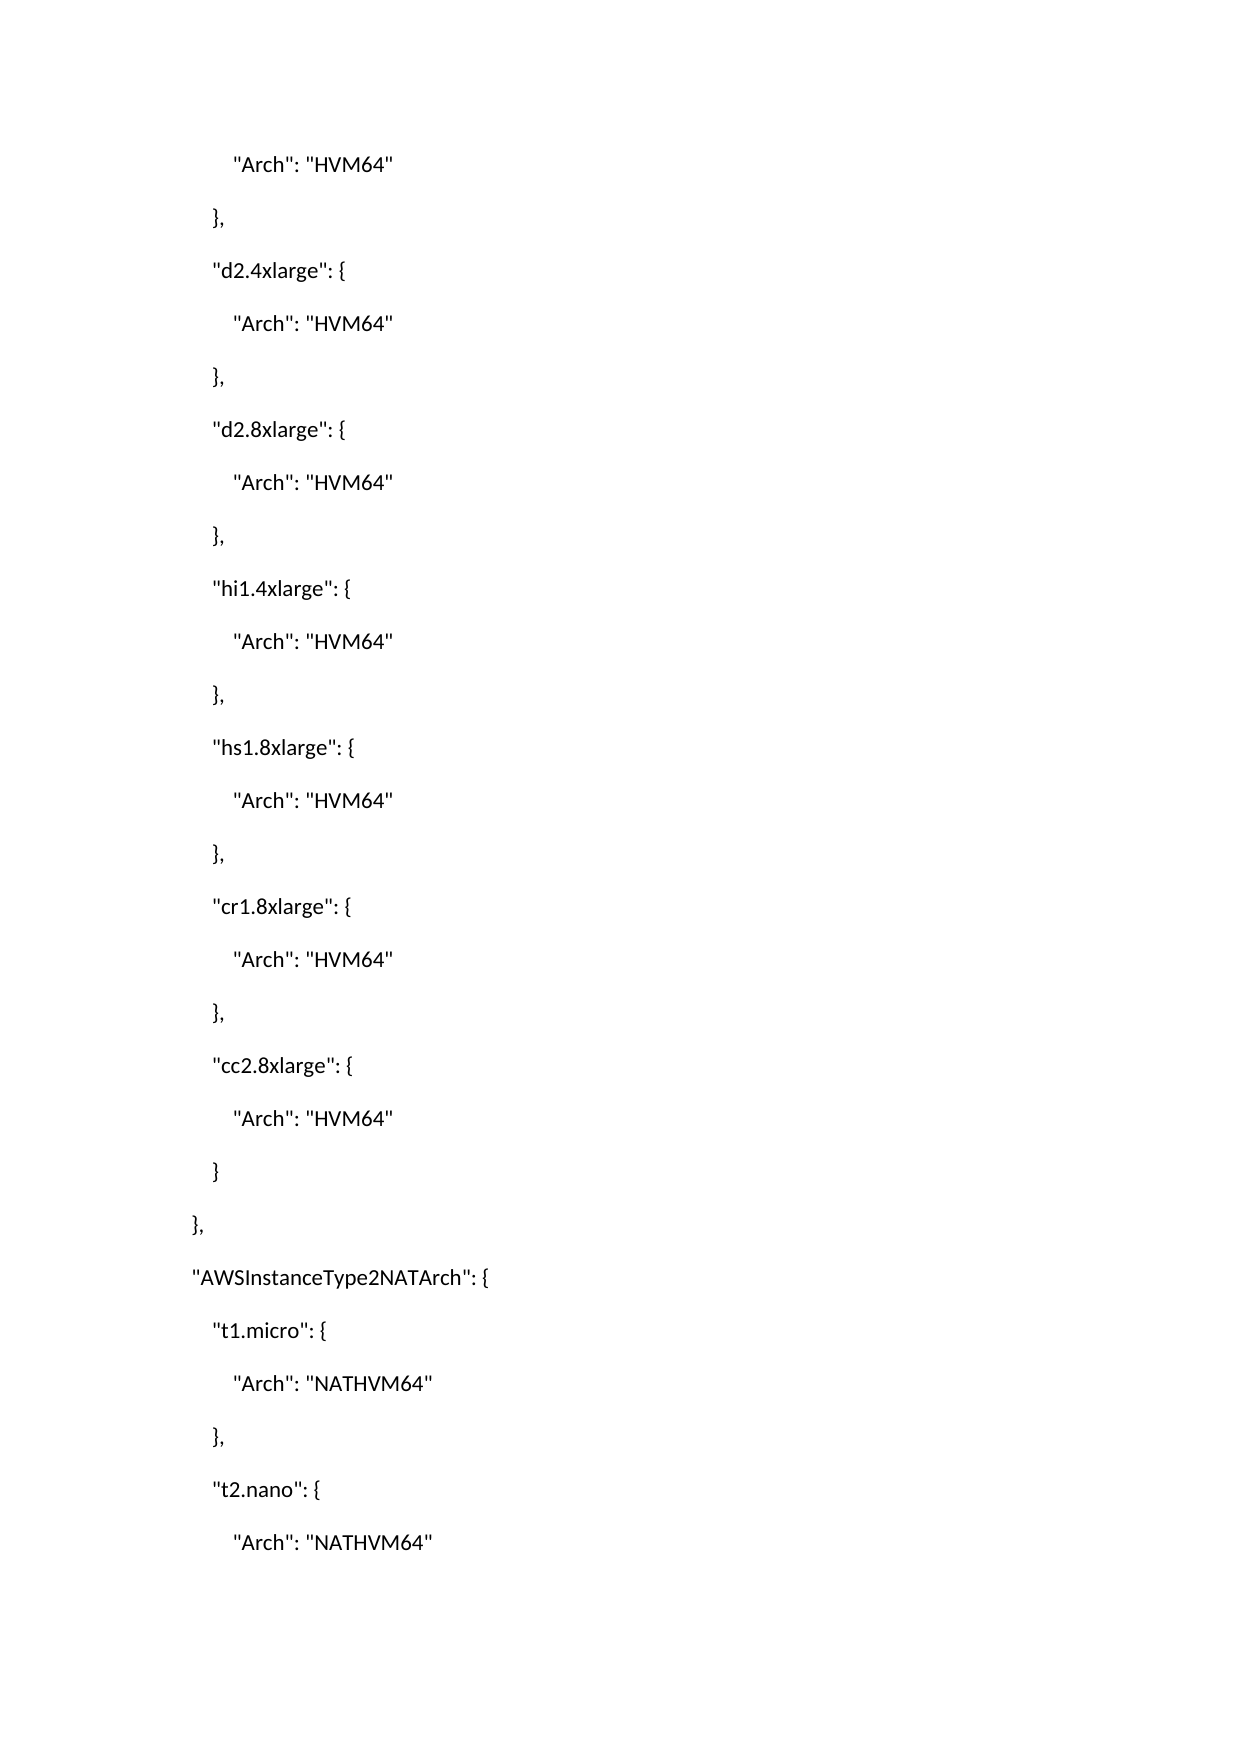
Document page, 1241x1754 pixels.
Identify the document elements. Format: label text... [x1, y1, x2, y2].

text "Arch": "NATHVM64" [150, 1528, 1090, 1557]
text "hi1.4xlarge": { [150, 574, 1090, 602]
text "hs1.8xlarge": { [150, 733, 1090, 761]
text "Arch": "HVM64" [150, 945, 1090, 973]
text }, [150, 521, 1090, 549]
text "d2.8xlarge": { [150, 415, 1090, 443]
text "Arch": "HVM64" [150, 468, 1090, 496]
text "t1.micro": { [150, 1316, 1090, 1344]
text "Arch": "NATHVM64" [150, 1369, 1090, 1397]
text "t2.nano": { [150, 1476, 1090, 1503]
text } [150, 1157, 1090, 1185]
text }, [150, 1422, 1090, 1451]
text "AWSInstanceType2NATArch": { [150, 1263, 1090, 1291]
text }, [150, 680, 1090, 708]
text "Arch": "HVM64" [150, 627, 1090, 655]
text "Arch": "HVM64" [150, 309, 1090, 337]
text "Arch": "HVM64" [150, 150, 1090, 178]
text "cc2.8xlarge": { [150, 1051, 1090, 1079]
text }, [150, 839, 1090, 867]
text "Arch": "HVM64" [150, 1104, 1090, 1132]
text }, [150, 203, 1090, 231]
text "cr1.8xlarge": { [150, 892, 1090, 920]
text }, [150, 1210, 1090, 1238]
text "Arch": "HVM64" [150, 786, 1090, 814]
text }, [150, 998, 1090, 1026]
text "d2.4xlarge": { [150, 256, 1090, 284]
text }, [150, 362, 1090, 390]
